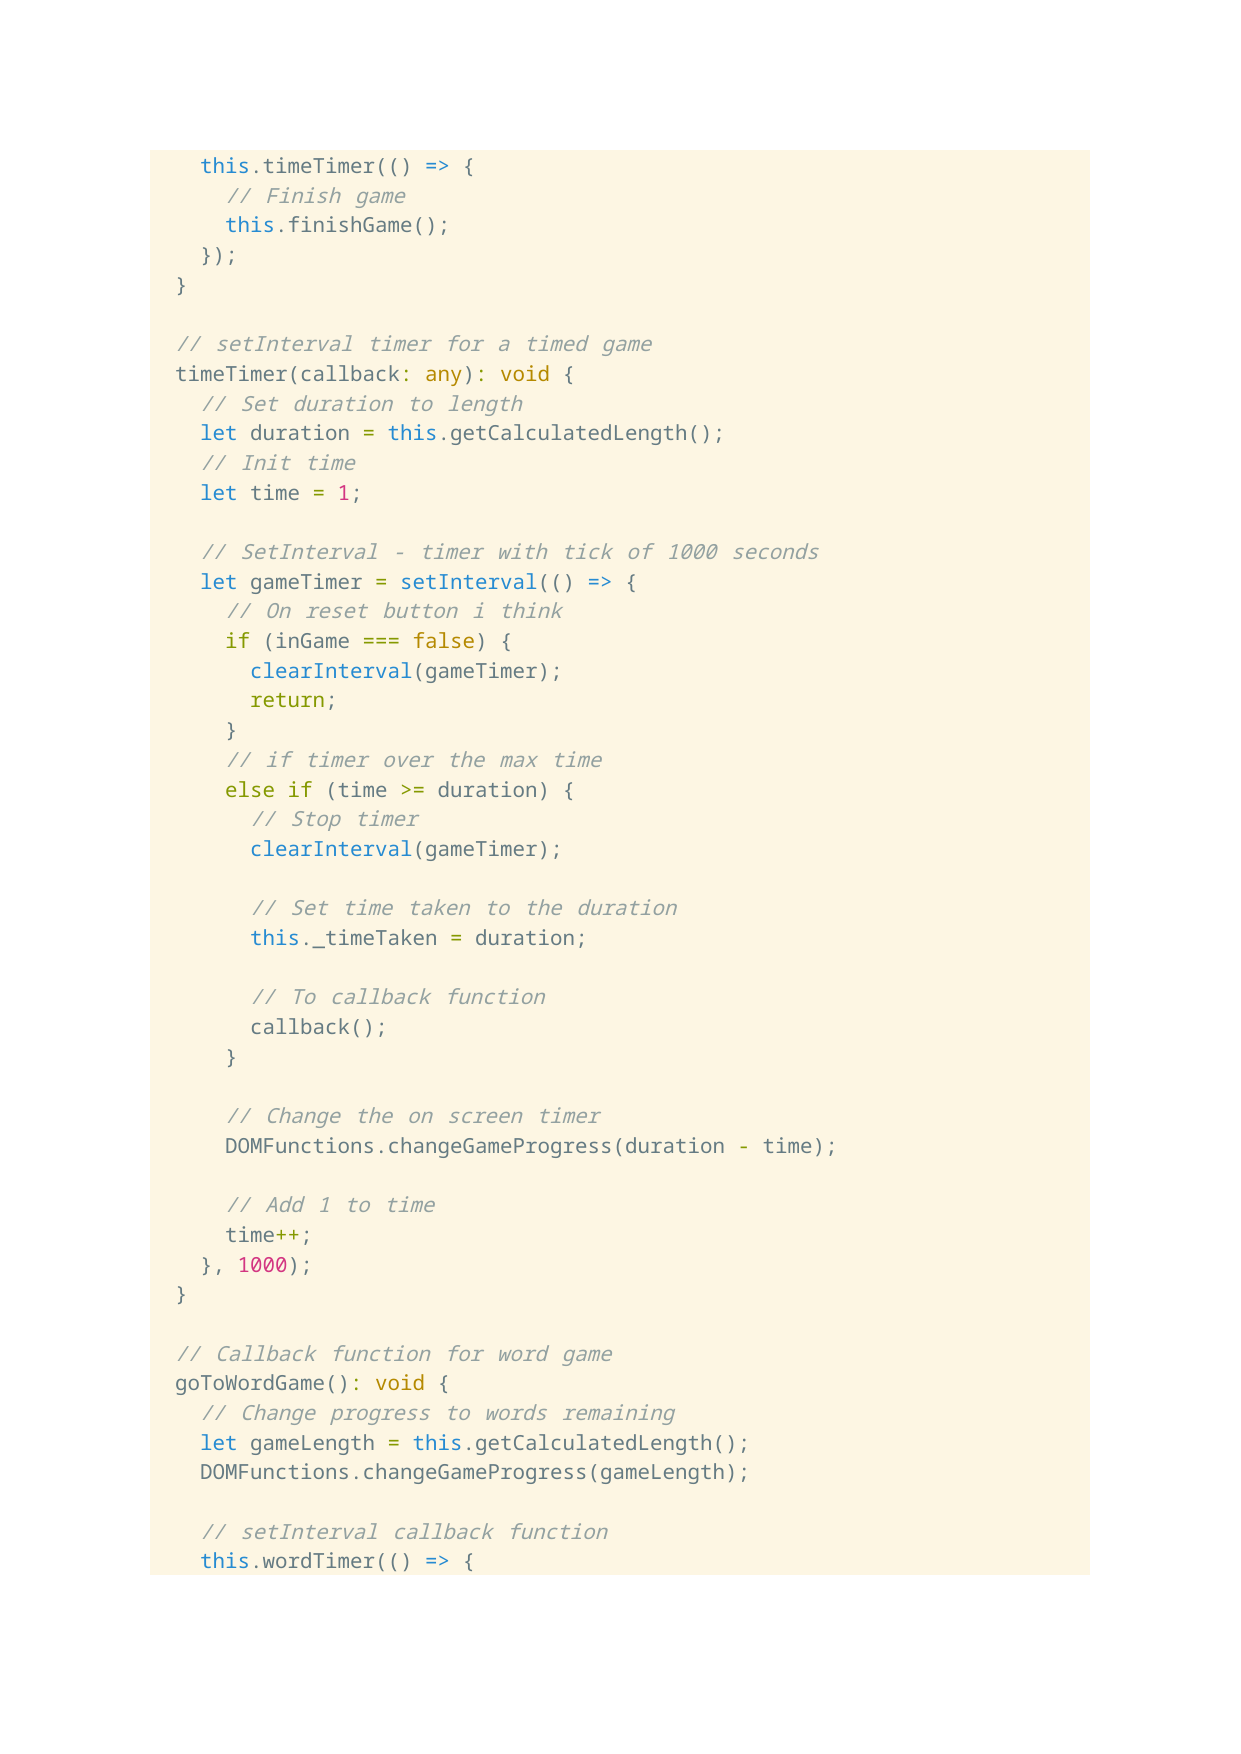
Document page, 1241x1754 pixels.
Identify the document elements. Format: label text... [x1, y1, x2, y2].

text return; [150, 684, 1090, 714]
text } [150, 1041, 1090, 1070]
text // Set time taken to the duration [150, 892, 1090, 922]
text // if timer over the max time [150, 744, 1090, 773]
text // Set duration to length [150, 387, 1090, 417]
text goToWordGame(): void { [150, 1367, 1090, 1397]
text this.wordTimer(() => { [150, 1545, 1090, 1575]
text // Callback function for word game [150, 1337, 1090, 1367]
text let time = 1; [150, 477, 1090, 506]
text time++; [150, 1219, 1090, 1248]
text this.finishGame(); [150, 209, 1090, 239]
text clearInterval(gameTimer); [150, 655, 1090, 684]
text let gameLength = this.getCalculatedLength(); [150, 1427, 1090, 1456]
text let duration = this.getCalculatedLength(); [150, 417, 1090, 447]
text } [150, 714, 1090, 744]
text } [150, 269, 1090, 298]
text // SetInterval - timer with tick of 1000 seconds [150, 536, 1090, 566]
text // Stop timer [150, 803, 1090, 833]
text // setInterval timer for a timed game [150, 328, 1090, 358]
text }, 1000); [150, 1248, 1090, 1278]
text DOMFunctions.changeGameProgress(duration - time); [150, 1130, 1090, 1159]
text } [150, 1278, 1090, 1308]
text else if (time >= duration) { [150, 773, 1090, 803]
text }); [150, 239, 1090, 269]
text // Change the on screen timer [150, 1100, 1090, 1130]
text // To callback function [150, 981, 1090, 1011]
text // Finish game [150, 180, 1090, 209]
text // setInterval callback function [150, 1516, 1090, 1545]
text // Init time [150, 447, 1090, 477]
text clearInterval(gameTimer); [150, 833, 1090, 862]
text this.timeTimer(() => { [150, 150, 1090, 180]
text callback(); [150, 1011, 1090, 1041]
text // On reset button i think [150, 595, 1090, 625]
text if (inGame === false) { [150, 625, 1090, 655]
text let gameTimer = setInterval(() => { [150, 566, 1090, 595]
text DOMFunctions.changeGameProgress(gameLength); [150, 1456, 1090, 1486]
text // Change progress to words remaining [150, 1397, 1090, 1427]
text this._timeTaken = duration; [150, 922, 1090, 952]
text timeTimer(callback: any): void { [150, 358, 1090, 387]
text // Add 1 to time [150, 1189, 1090, 1219]
